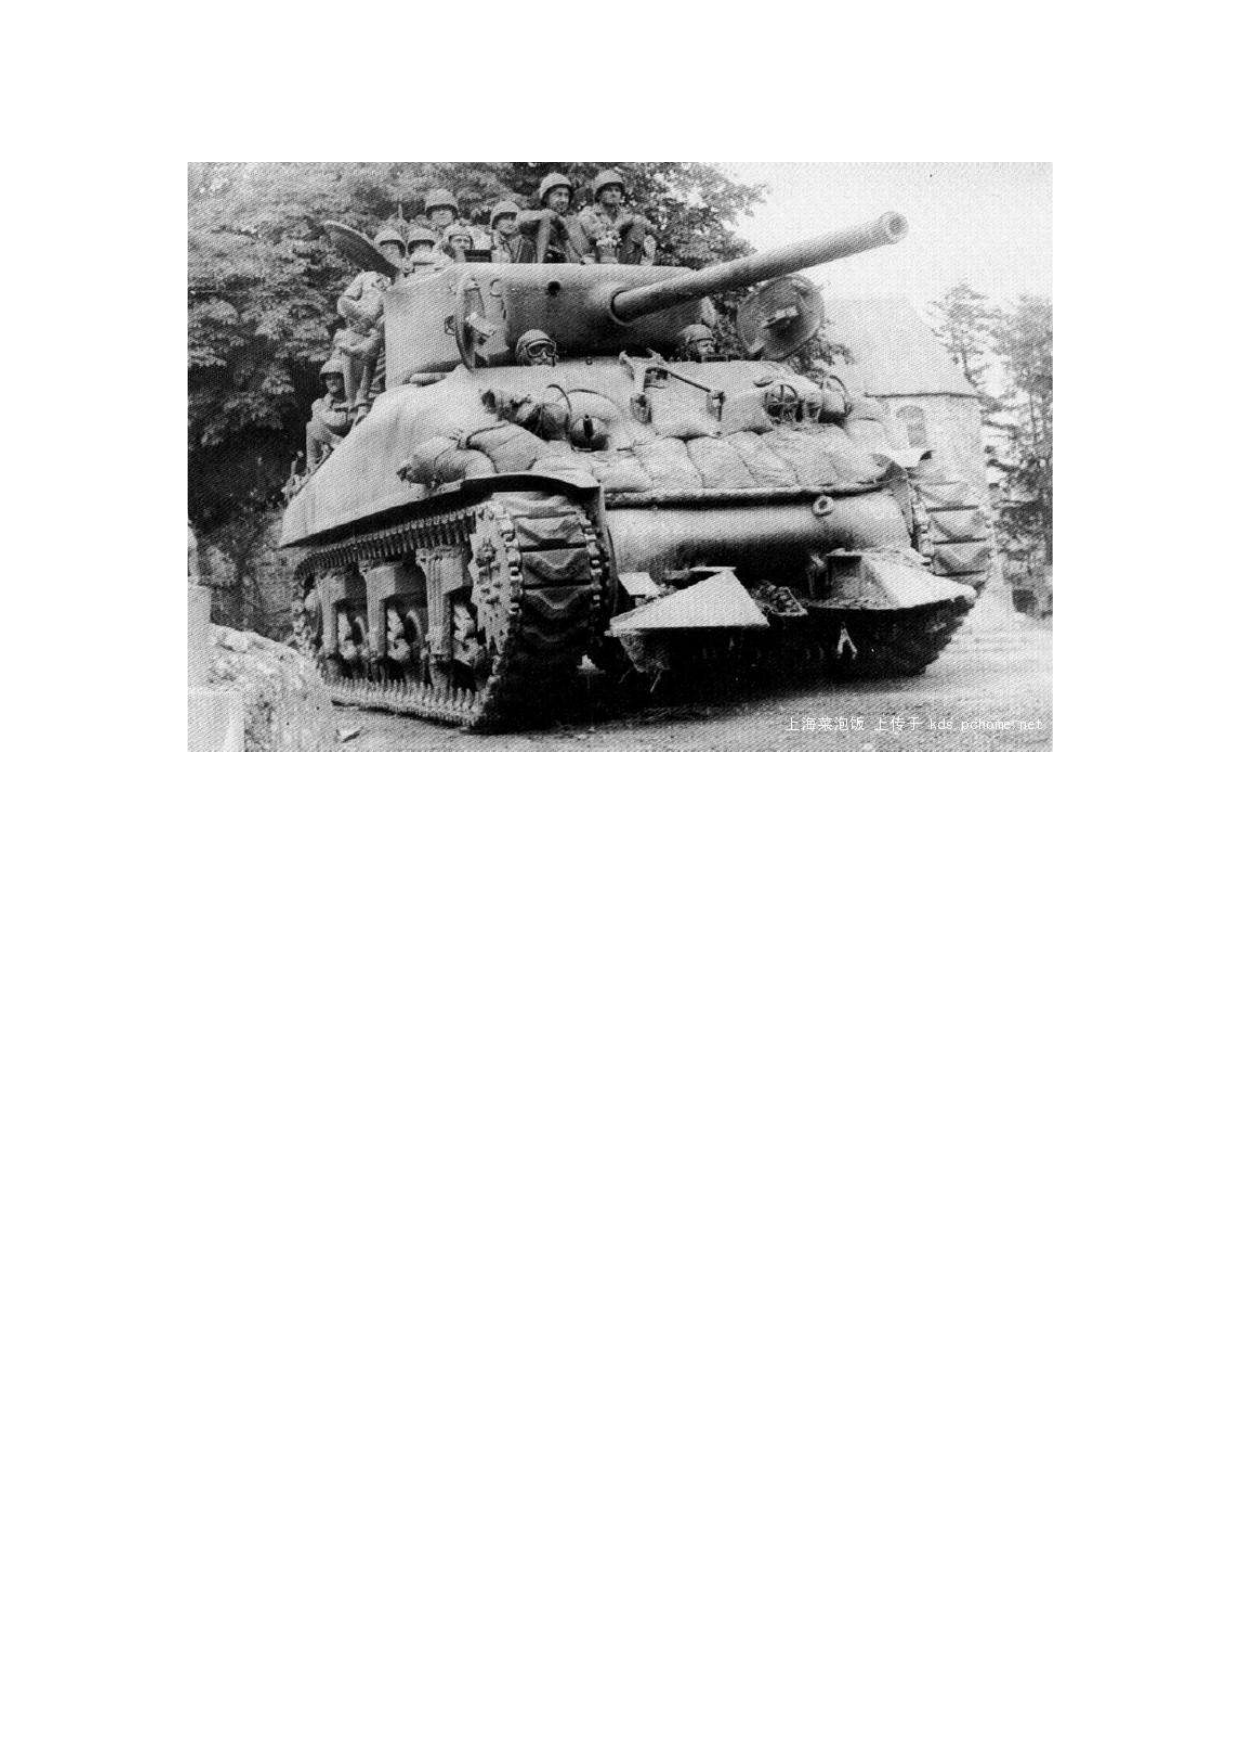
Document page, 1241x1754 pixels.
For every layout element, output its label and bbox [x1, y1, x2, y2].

picture [187, 162, 1053, 752]
